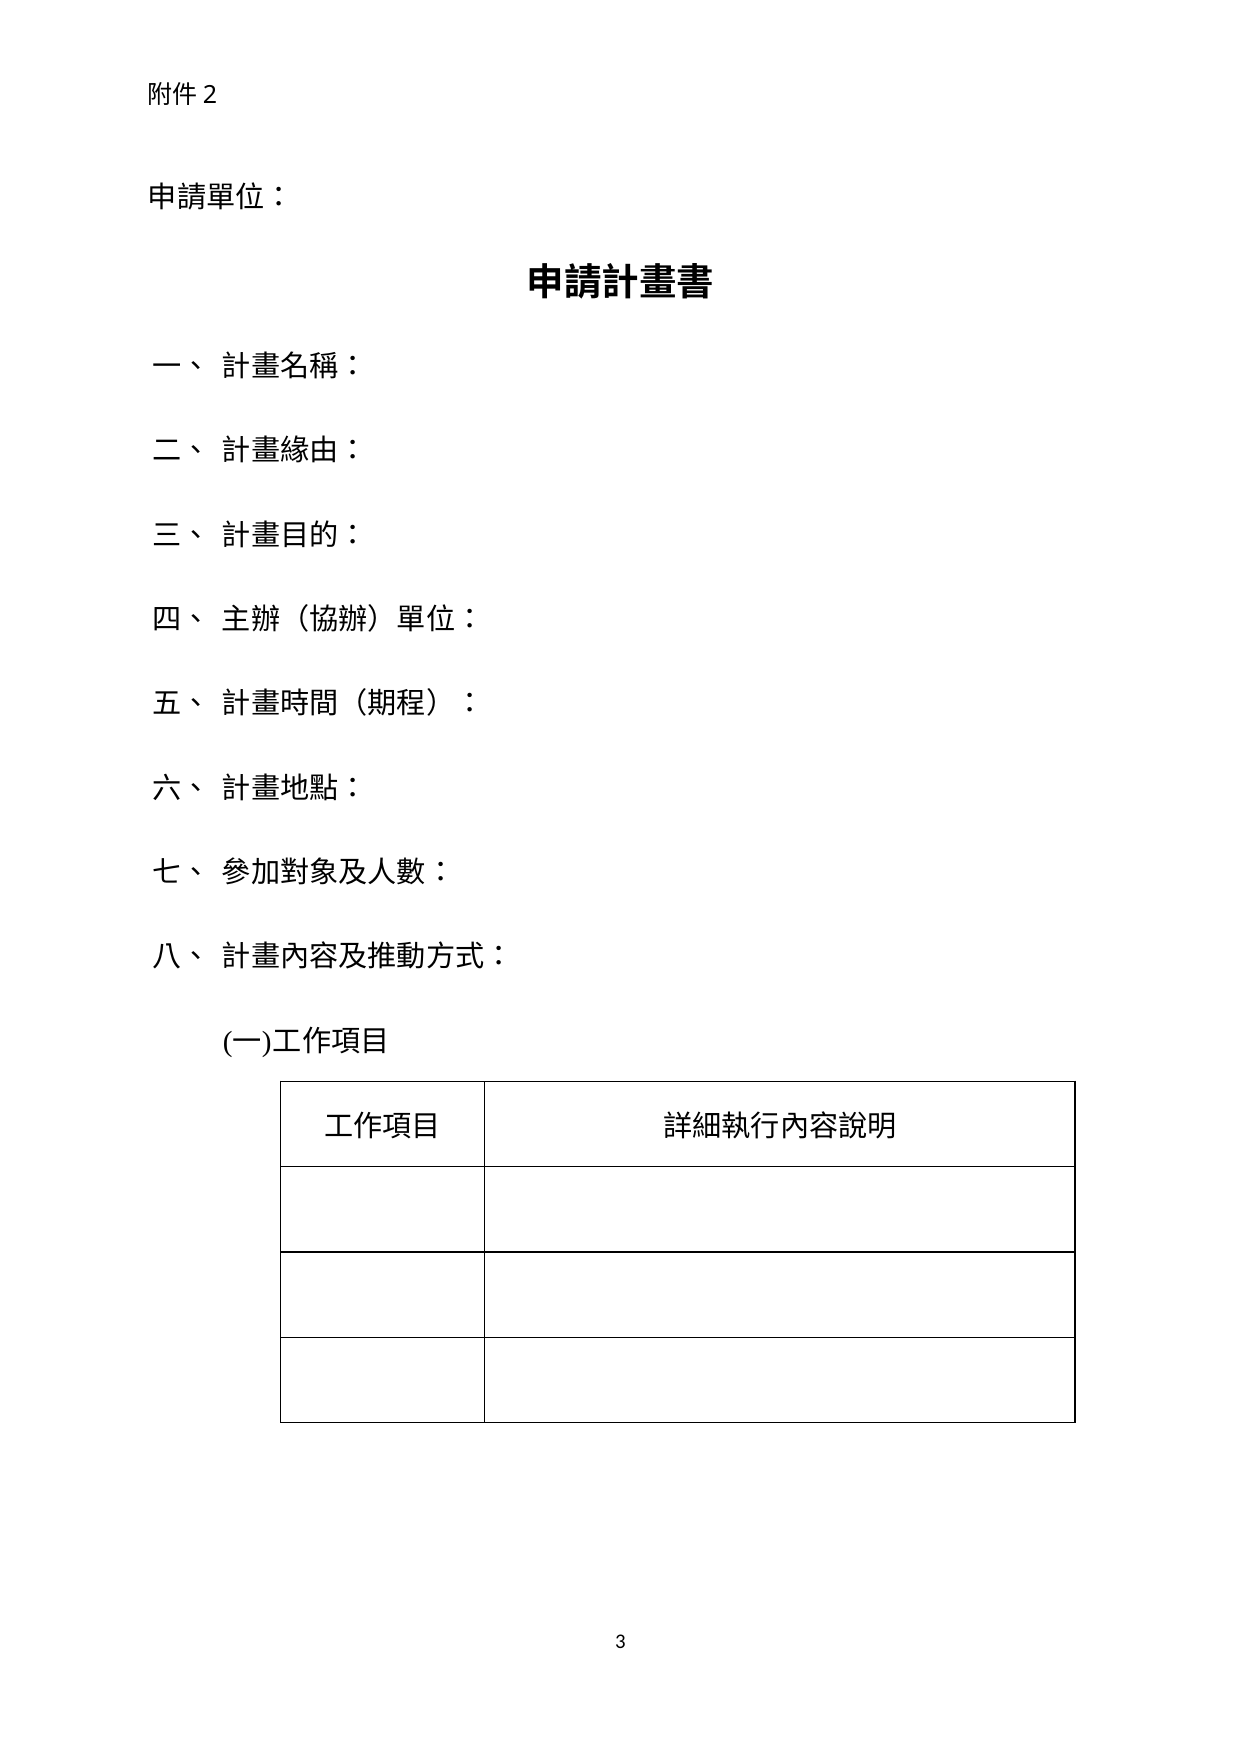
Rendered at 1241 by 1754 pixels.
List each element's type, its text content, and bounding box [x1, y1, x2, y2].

list 參加對象及人數： [152, 827, 1092, 912]
list 計畫地點： [152, 743, 1092, 827]
list 計畫目的： [152, 490, 1092, 574]
table_cell [485, 1167, 1074, 1251]
list 工作項目 [223, 996, 1092, 1081]
table_cell [281, 1338, 484, 1422]
list 計畫內容及推動方式： [152, 912, 1092, 996]
list 計畫時間（期程）： [152, 659, 1092, 743]
list 計畫緣由： [152, 406, 1092, 490]
table_header 工作項目 [281, 1082, 484, 1166]
text 申請單位： [148, 152, 1092, 237]
table_cell [281, 1253, 484, 1337]
text 申請計畫書 [148, 237, 1092, 321]
list 計畫名稱： [152, 321, 1092, 406]
table_header 詳細執行內容說明 [485, 1082, 1074, 1166]
list 主辦（協辦）單位： [152, 574, 1092, 659]
table_cell [485, 1253, 1074, 1337]
table_cell [485, 1338, 1074, 1422]
table_cell [281, 1167, 484, 1251]
